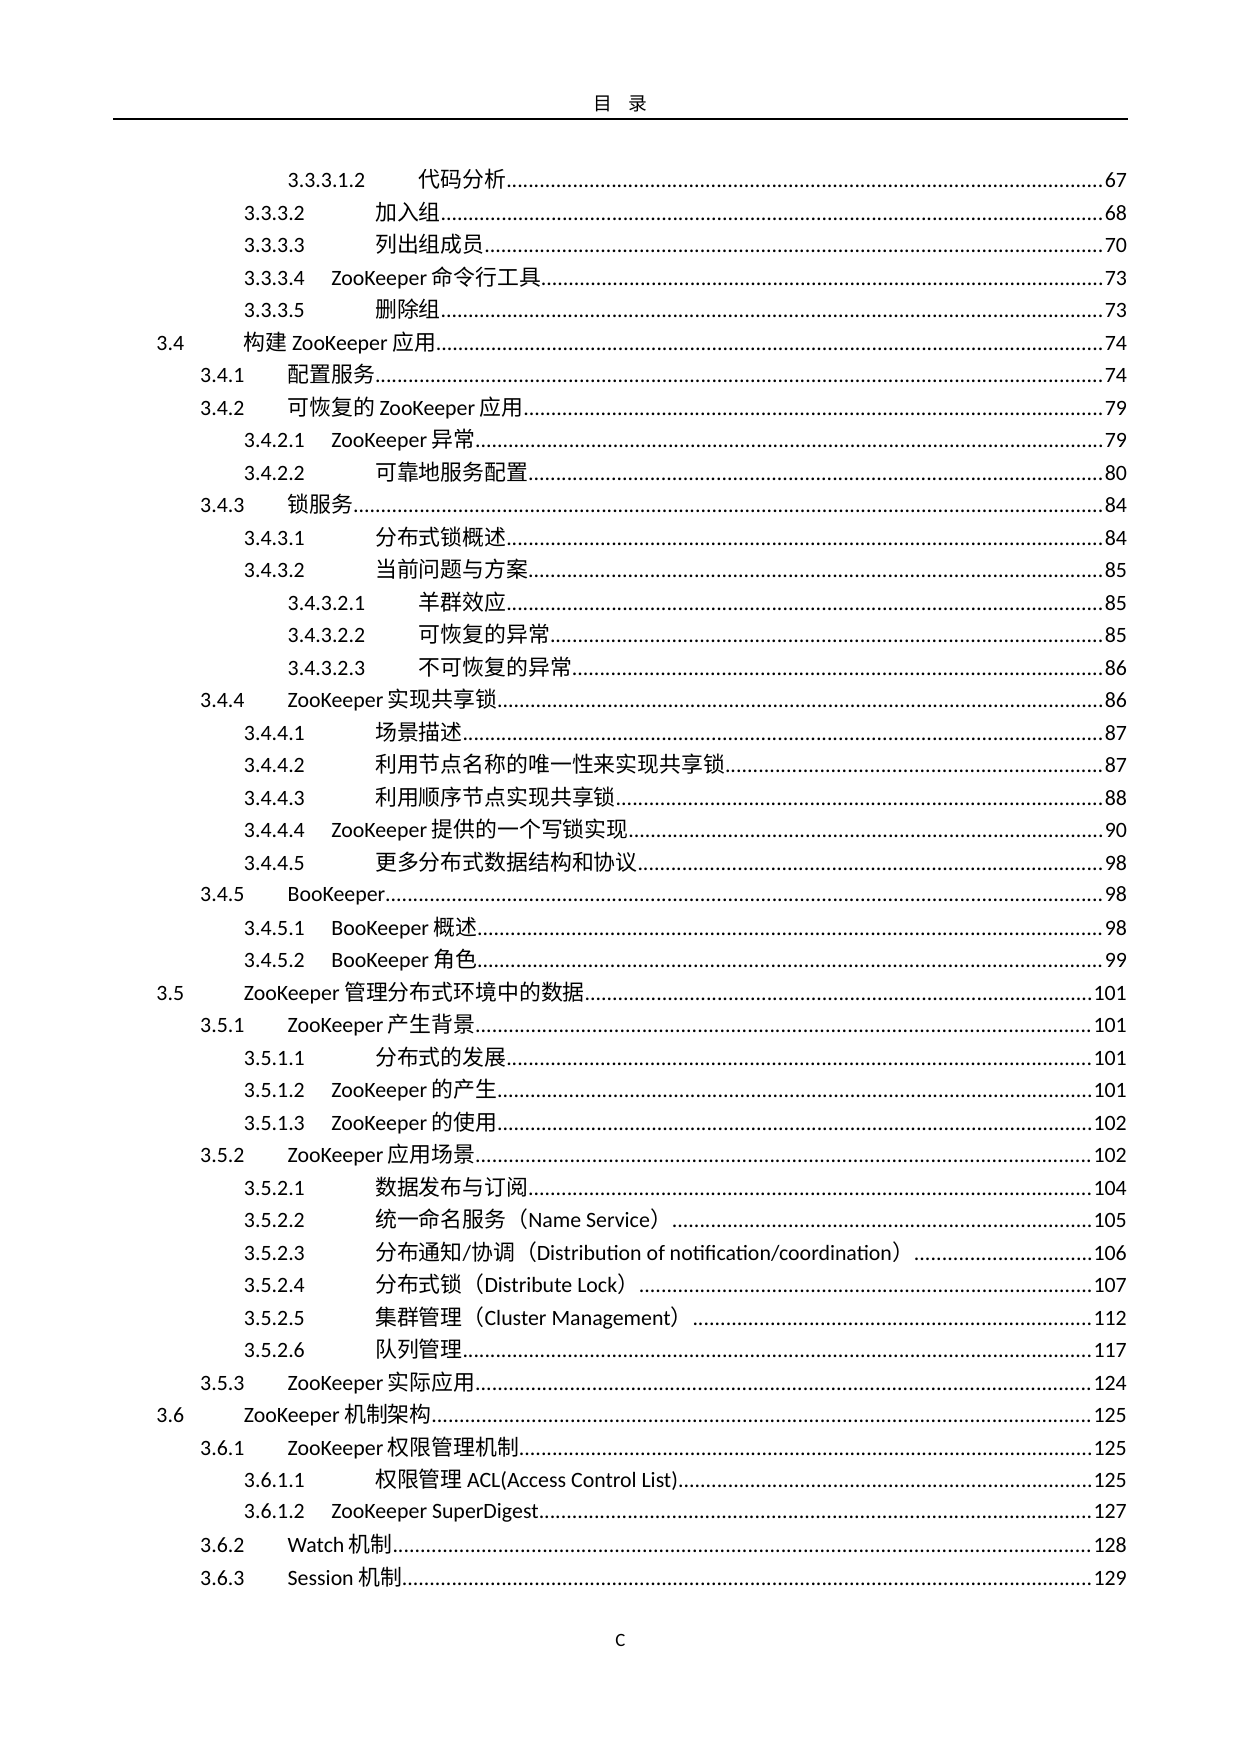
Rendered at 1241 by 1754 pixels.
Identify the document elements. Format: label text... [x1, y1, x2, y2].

text 3.4.3.2.1 羊群效应 85 [287, 584, 1128, 617]
text 3.5.1.3 ZooKeeper的使用 102 [244, 1104, 1128, 1137]
text 3.5.3 ZooKeeper实际应用 124 [200, 1364, 1128, 1397]
text 3.5.2.5 集群管理（Cluster Management） 112 [244, 1299, 1128, 1332]
text 3.6.1 ZooKeeper权限管理机制 125 [200, 1429, 1128, 1462]
text 3.3.3.2 加入组 68 [244, 194, 1128, 227]
text 3.5.2.4 分布式锁（Distribute Lock） 107 [244, 1267, 1128, 1299]
text 3.3.3.1.2 代码分析 67 [287, 162, 1128, 194]
text 3.4.4.5 更多分布式数据结构和协议 98 [244, 844, 1128, 877]
text 3.3.3.3 列出组成员 70 [244, 227, 1128, 259]
text 3.4.2.1 ZooKeeper异常 79 [244, 422, 1128, 454]
text 3.5.2.1 数据发布与订阅 104 [244, 1169, 1128, 1202]
text 3.4.3.2.2 可恢复的异常 85 [287, 617, 1128, 649]
text 3.5.2.2 统一命名服务（Name Service） 105 [244, 1202, 1128, 1234]
text 3.3.3.4 ZooKeeper命令行工具 73 [244, 259, 1128, 292]
text 3.4.5.1 BooKeeper概述 98 [244, 909, 1128, 942]
text 3.4.5 BooKeeper 98 [200, 877, 1128, 909]
text 3.5.2.6 队列管理 117 [244, 1332, 1128, 1364]
text 3.6.3 Session机制 129 [200, 1559, 1128, 1592]
text 3.4.4.2 利用节点名称的唯一性来实现共享锁 87 [244, 747, 1128, 779]
text 3.5.2.3 分布通知/协调（Distribution of notification/coordination） 106 [244, 1234, 1128, 1267]
text 3.4.3 锁服务 84 [200, 487, 1128, 519]
text 3.6.1.2 ZooKeeper SuperDigest 127 [244, 1494, 1128, 1527]
text 3.5 ZooKeeper管理分布式环境中的数据 101 [156, 974, 1128, 1007]
text 3.5.1.1 分布式的发展 101 [244, 1039, 1128, 1072]
text 3.6.1.1 权限管理ACL(Access Control List) 125 [244, 1462, 1128, 1494]
text 3.4.3.2 当前问题与方案 85 [244, 552, 1128, 584]
text 3.4.1 配置服务 74 [200, 357, 1128, 389]
text 3.5.2 ZooKeeper应用场景 102 [200, 1137, 1128, 1169]
text 3.4.3.1 分布式锁概述 84 [244, 519, 1128, 552]
text 3.5.1 ZooKeeper产生背景 101 [200, 1007, 1128, 1039]
text 3.4 构建ZooKeeper应用 74 [156, 324, 1128, 357]
text 3.4.3.2.3 不可恢复的异常 86 [287, 649, 1128, 682]
text 3.3.3.5 删除组 73 [244, 292, 1128, 324]
text 3.6.2 Watch机制 128 [200, 1527, 1128, 1559]
text 3.4.4.4 ZooKeeper提供的一个写锁实现 90 [244, 812, 1128, 844]
text 3.4.4 ZooKeeper实现共享锁 86 [200, 682, 1128, 714]
text 3.6 ZooKeeper机制架构 125 [156, 1397, 1128, 1429]
text 3.4.2 可恢复的ZooKeeper应用 79 [200, 389, 1128, 422]
text 3.4.5.2 BooKeeper角色 99 [244, 942, 1128, 974]
text 3.4.2.2 可靠地服务配置 80 [244, 454, 1128, 487]
text 3.5.1.2 ZooKeeper的产生 101 [244, 1072, 1128, 1104]
text 3.4.4.3 利用顺序节点实现共享锁 88 [244, 779, 1128, 812]
text 3.4.4.1 场景描述 87 [244, 714, 1128, 747]
